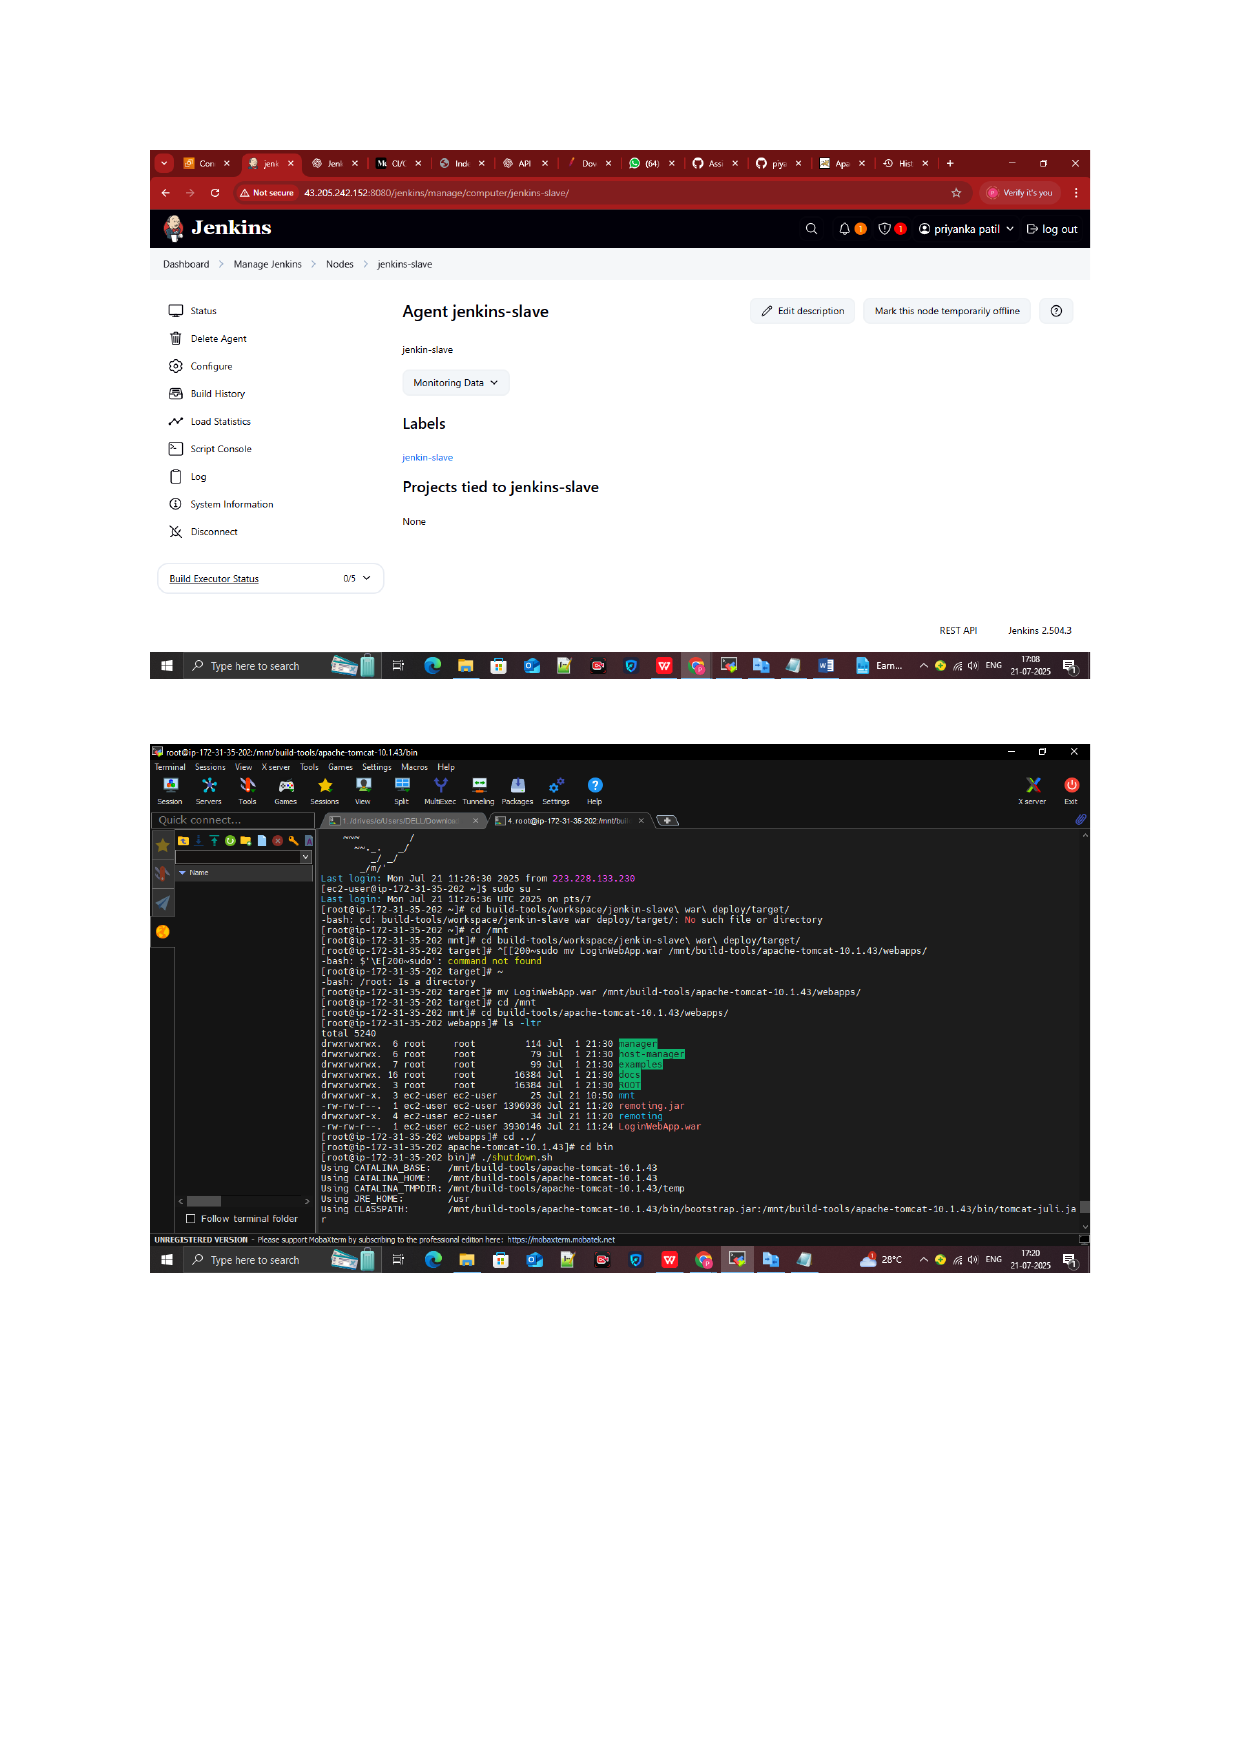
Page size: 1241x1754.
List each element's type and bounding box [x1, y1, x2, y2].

picture [150, 150, 1091, 679]
picture [150, 744, 1091, 1273]
